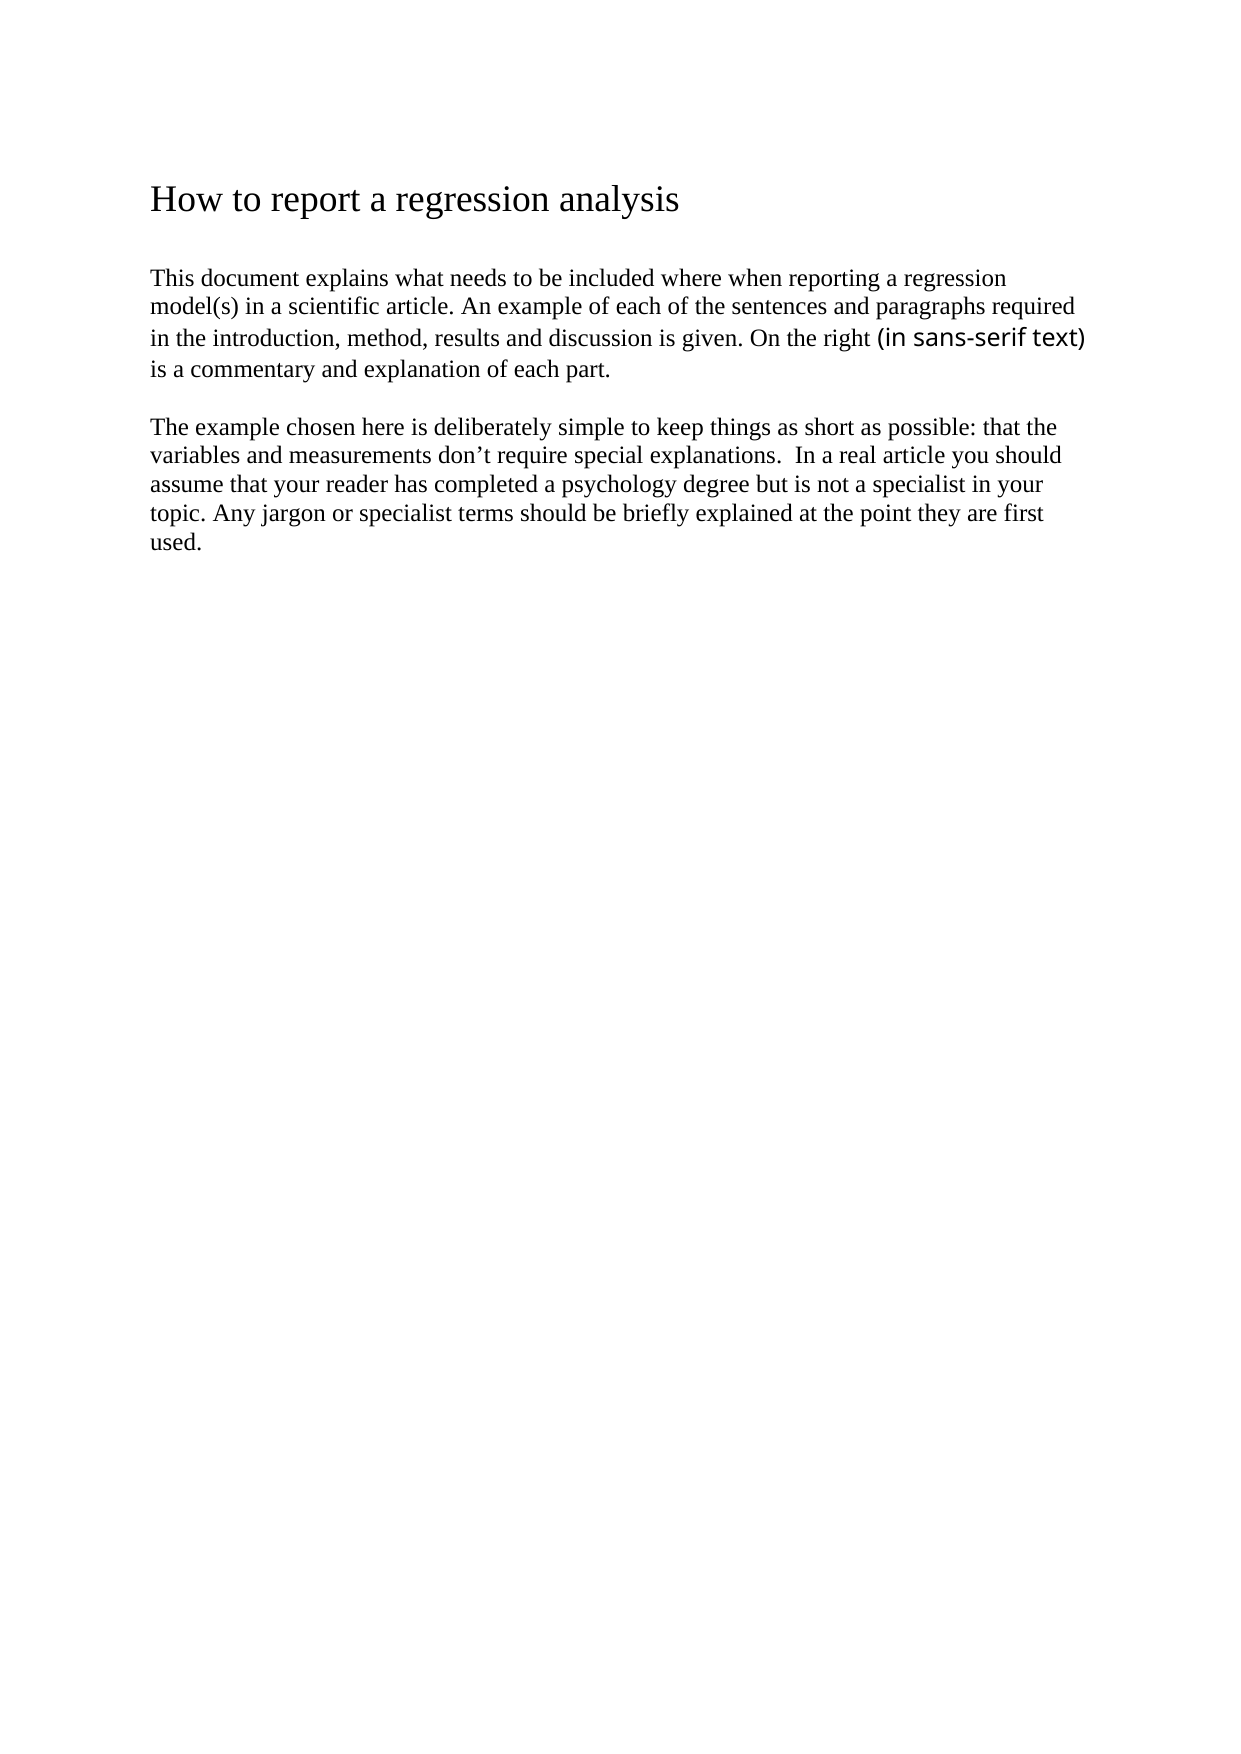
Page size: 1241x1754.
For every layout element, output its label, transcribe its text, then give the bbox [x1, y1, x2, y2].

text The example chosen here is deliberately simple to keep things as short as possible: that the variables and measurements don’t require special explanations. In a real article you should assume that your reader has completed a psychology degree but is not a specialist in your topic. Any jargon or specialist terms should be briefly explained at the point they are first used. [150, 412, 1090, 555]
text How to report a regression analysis [150, 176, 1090, 219]
text This document explains what needs to be included where when reporting a regression model(s) in a scientific article. An example of each of the sentences and paragraphs required in the introduction, method, results and discussion is given. On the right (in sans-serif text) is a commentary and explanation of each part. [150, 263, 1090, 383]
